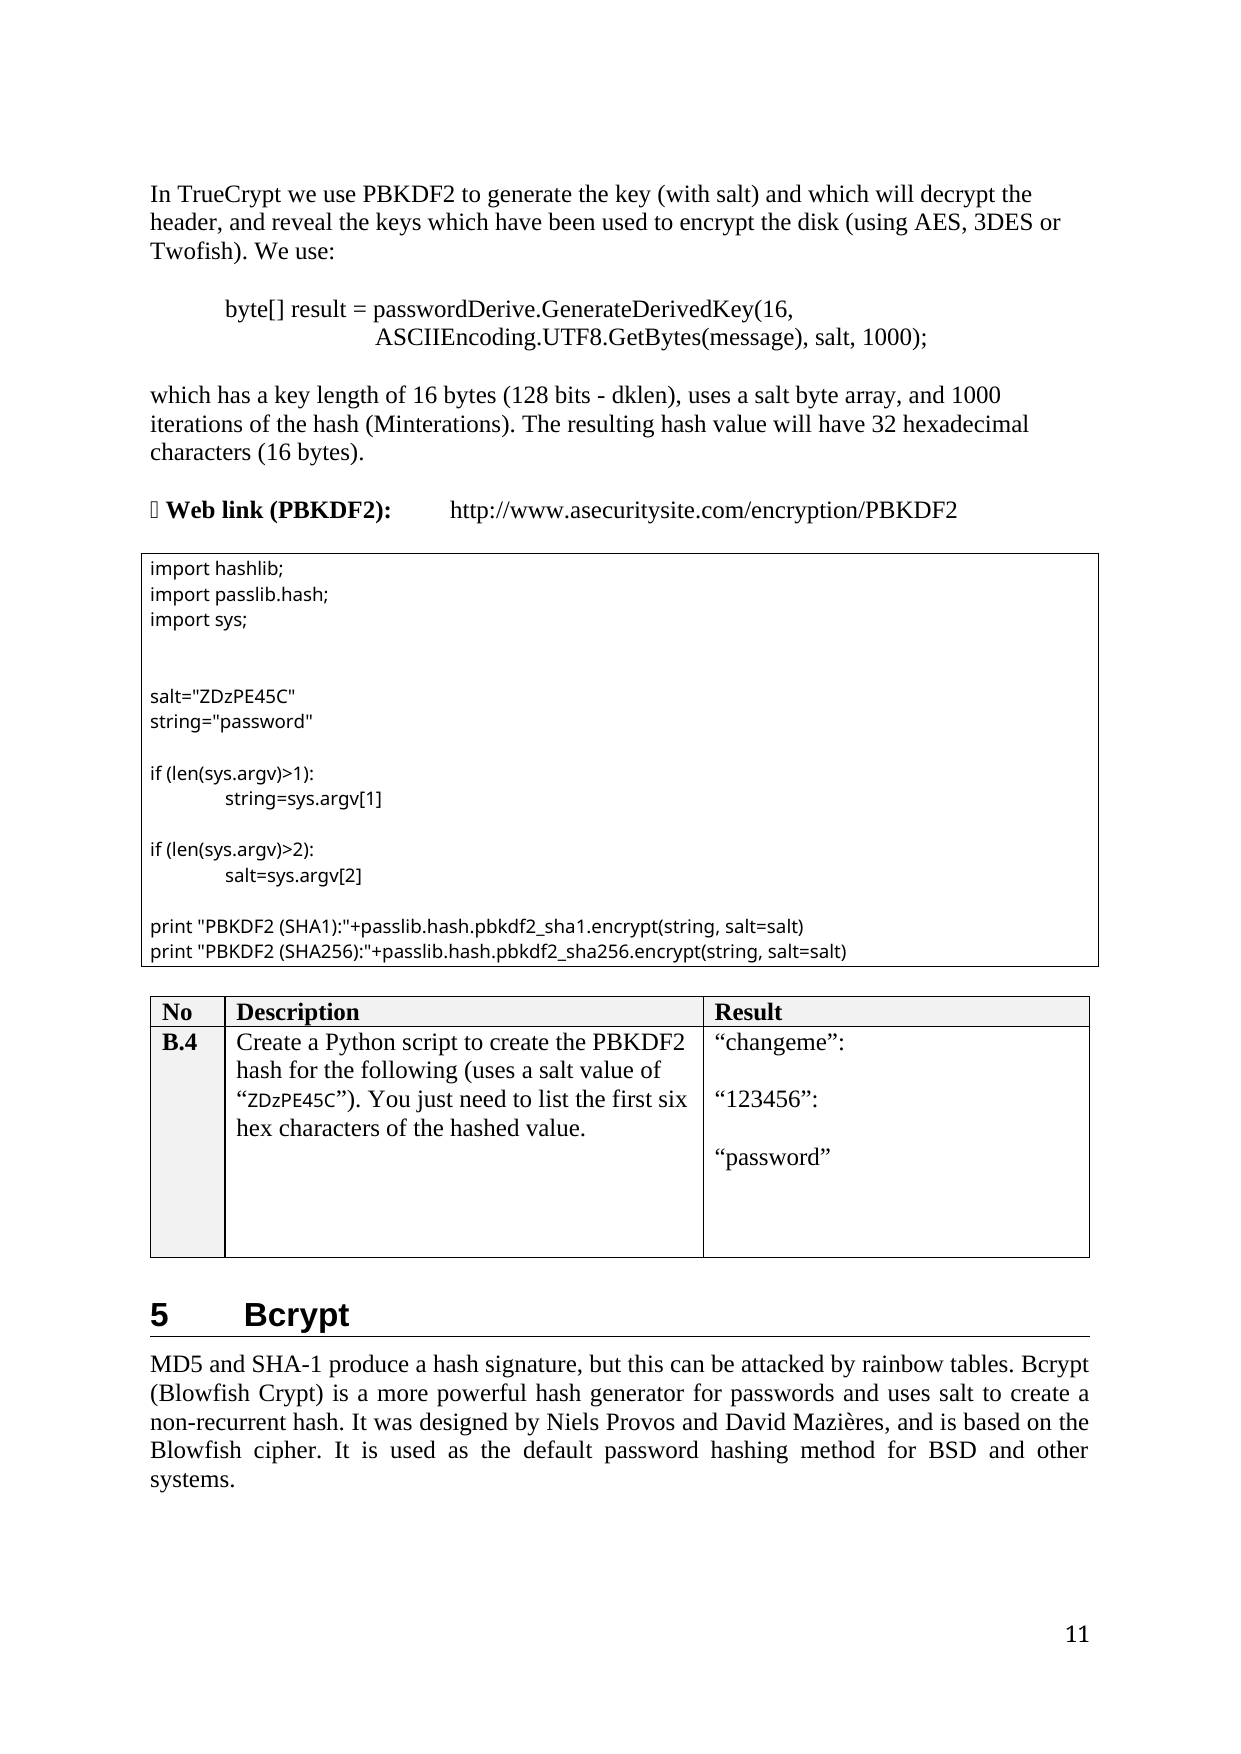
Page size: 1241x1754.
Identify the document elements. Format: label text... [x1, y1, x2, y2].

text print "PBKDF2 (SHA256):"+passlib.hash.pbkdf2_sha256.encrypt(string, salt=salt) [142, 935, 1098, 966]
table_header Result [704, 997, 1089, 1026]
text In TrueCrypt we use PBKDF2 to generate the key (with salt) and which will decrypt the header, and reveal the keys which have been used to encrypt the disk (using AES, 3DES or Twofish). We use: [150, 179, 1090, 265]
text string=sys.argv[1] [150, 785, 1090, 811]
text if (len(sys.argv)>2): [150, 836, 1090, 862]
text import hashlib; [142, 554, 1098, 581]
table_header Description [226, 997, 703, 1026]
text print "PBKDF2 (SHA1):"+passlib.hash.pbkdf2_sha1.encrypt(string, salt=salt) [150, 913, 1090, 935]
subtitle 5 Bcrypt [150, 1295, 1090, 1336]
table_cell Create a Python script to create the PBKDF2 hash for the following (uses a salt value of “ZDzPE45C”). You just need to list the first six hex characters of the hashed value. [226, 1027, 703, 1257]
text which has a key length of 16 bytes (128 bits - dklen), uses a salt byte array, and 1000 iterations of the hash (Minterations). The resulting hash value will have 32 hexadecimal characters (16 bytes). [150, 380, 1090, 466]
text Web link (PBKDF2): http://www.asecuritysite.com/encryption/PBKDF2 [150, 495, 1090, 524]
text salt="ZDzPE45C" [150, 683, 1090, 709]
text string="password" [150, 709, 1090, 734]
text MD5 and SHA-1 produce a hash signature, but this can be attacked by rainbow tables. Bcrypt (Blowfish Crypt) is a more powerful hash generator for passwords and uses salt to create a non-recurrent hash. It was designed by Niels Provos and David Mazières, and is based on the Blowfish cipher. It is used as the default password hashing method for BSD and other systems. [150, 1349, 1090, 1493]
text import sys; [150, 607, 1090, 632]
table_header No [151, 997, 224, 1026]
text byte[] result = passwordDerive.GenerateDerivedKey(16, [150, 294, 1090, 322]
text if (len(sys.argv)>1): [150, 760, 1090, 785]
table_cell B.4 [151, 1027, 224, 1257]
table_cell “changeme”: “123456”: “password” [704, 1027, 1089, 1257]
text salt=sys.argv[2] [150, 862, 1090, 887]
text ASCIIEncoding.UTF8.GetBytes(message), salt, 1000); [150, 322, 1090, 351]
text import passlib.hash; [150, 581, 1090, 607]
